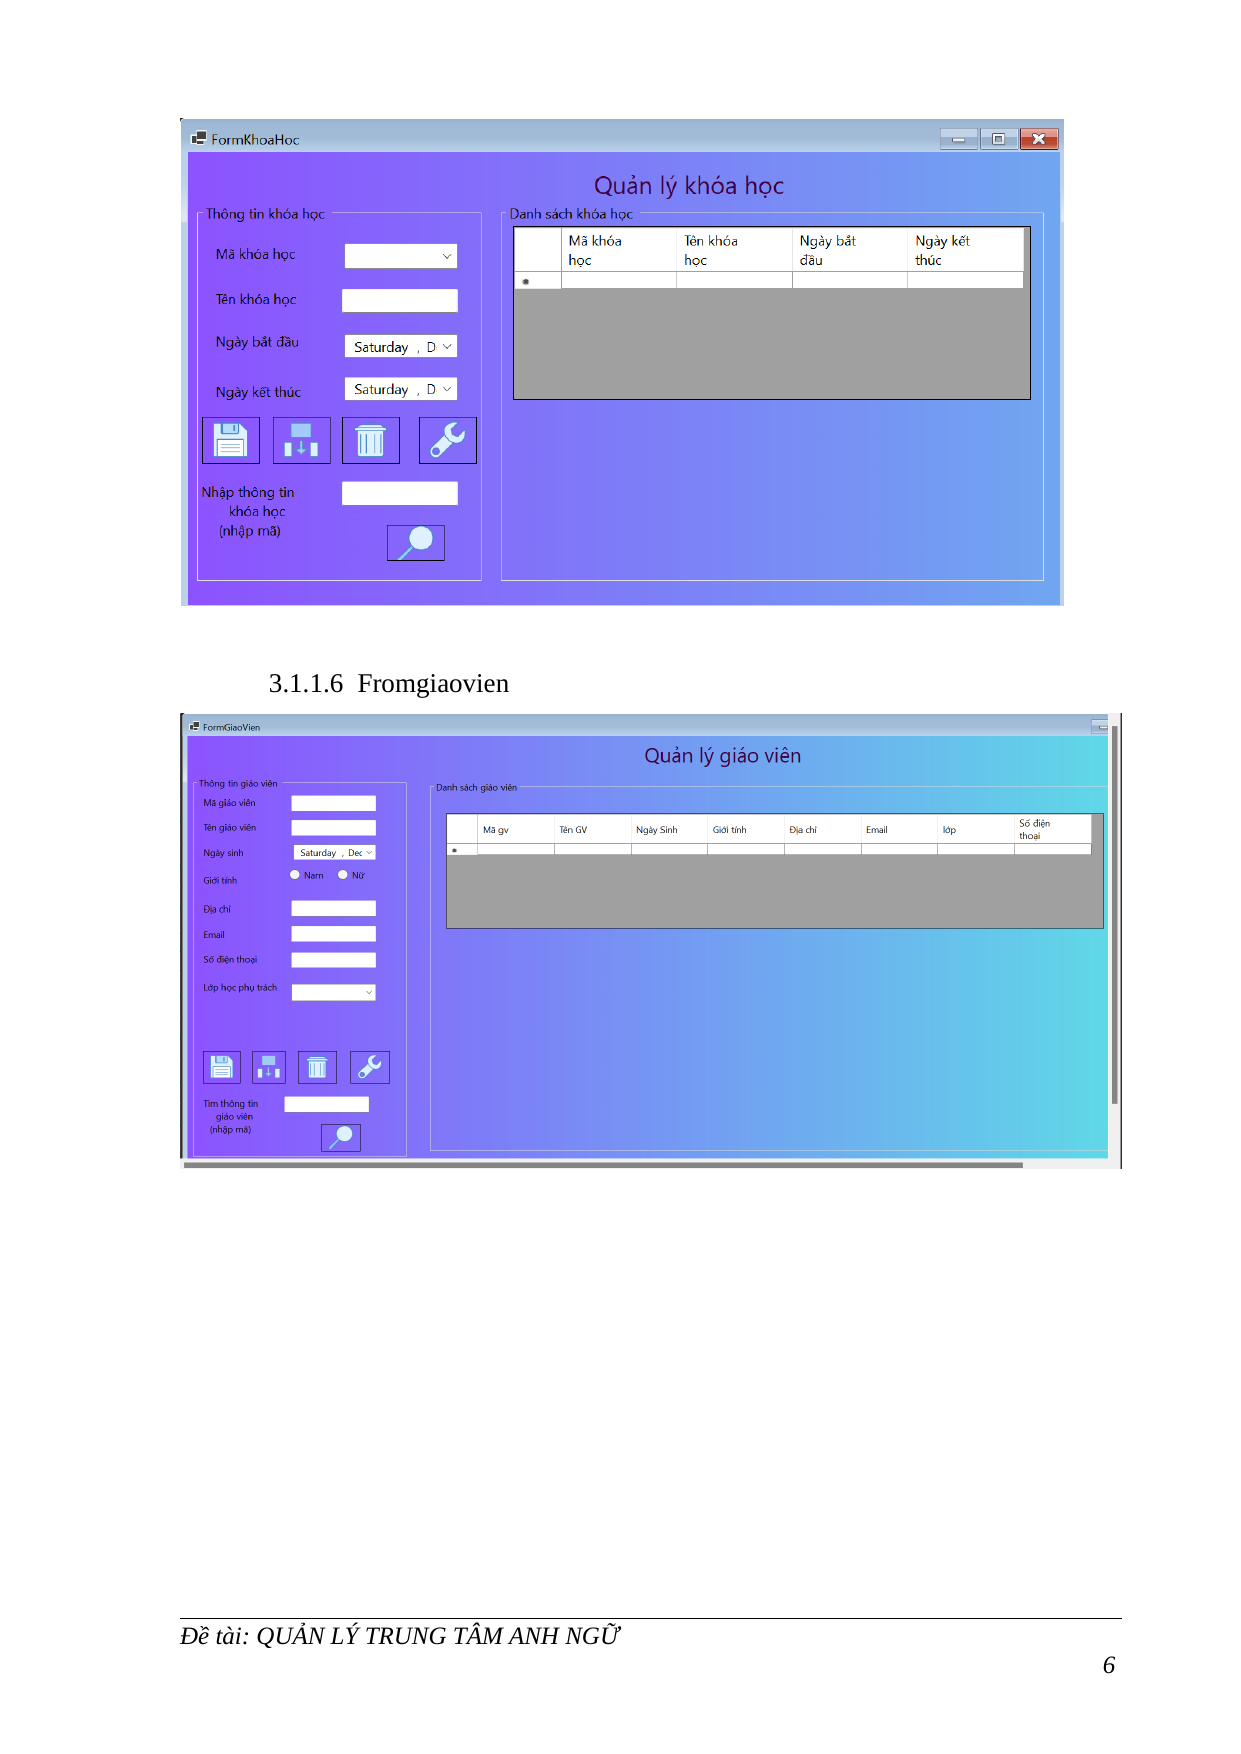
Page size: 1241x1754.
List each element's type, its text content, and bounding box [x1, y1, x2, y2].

list Fromgiaovien [255, 667, 1122, 698]
picture [180, 713, 1122, 1169]
picture [180, 118, 1064, 606]
